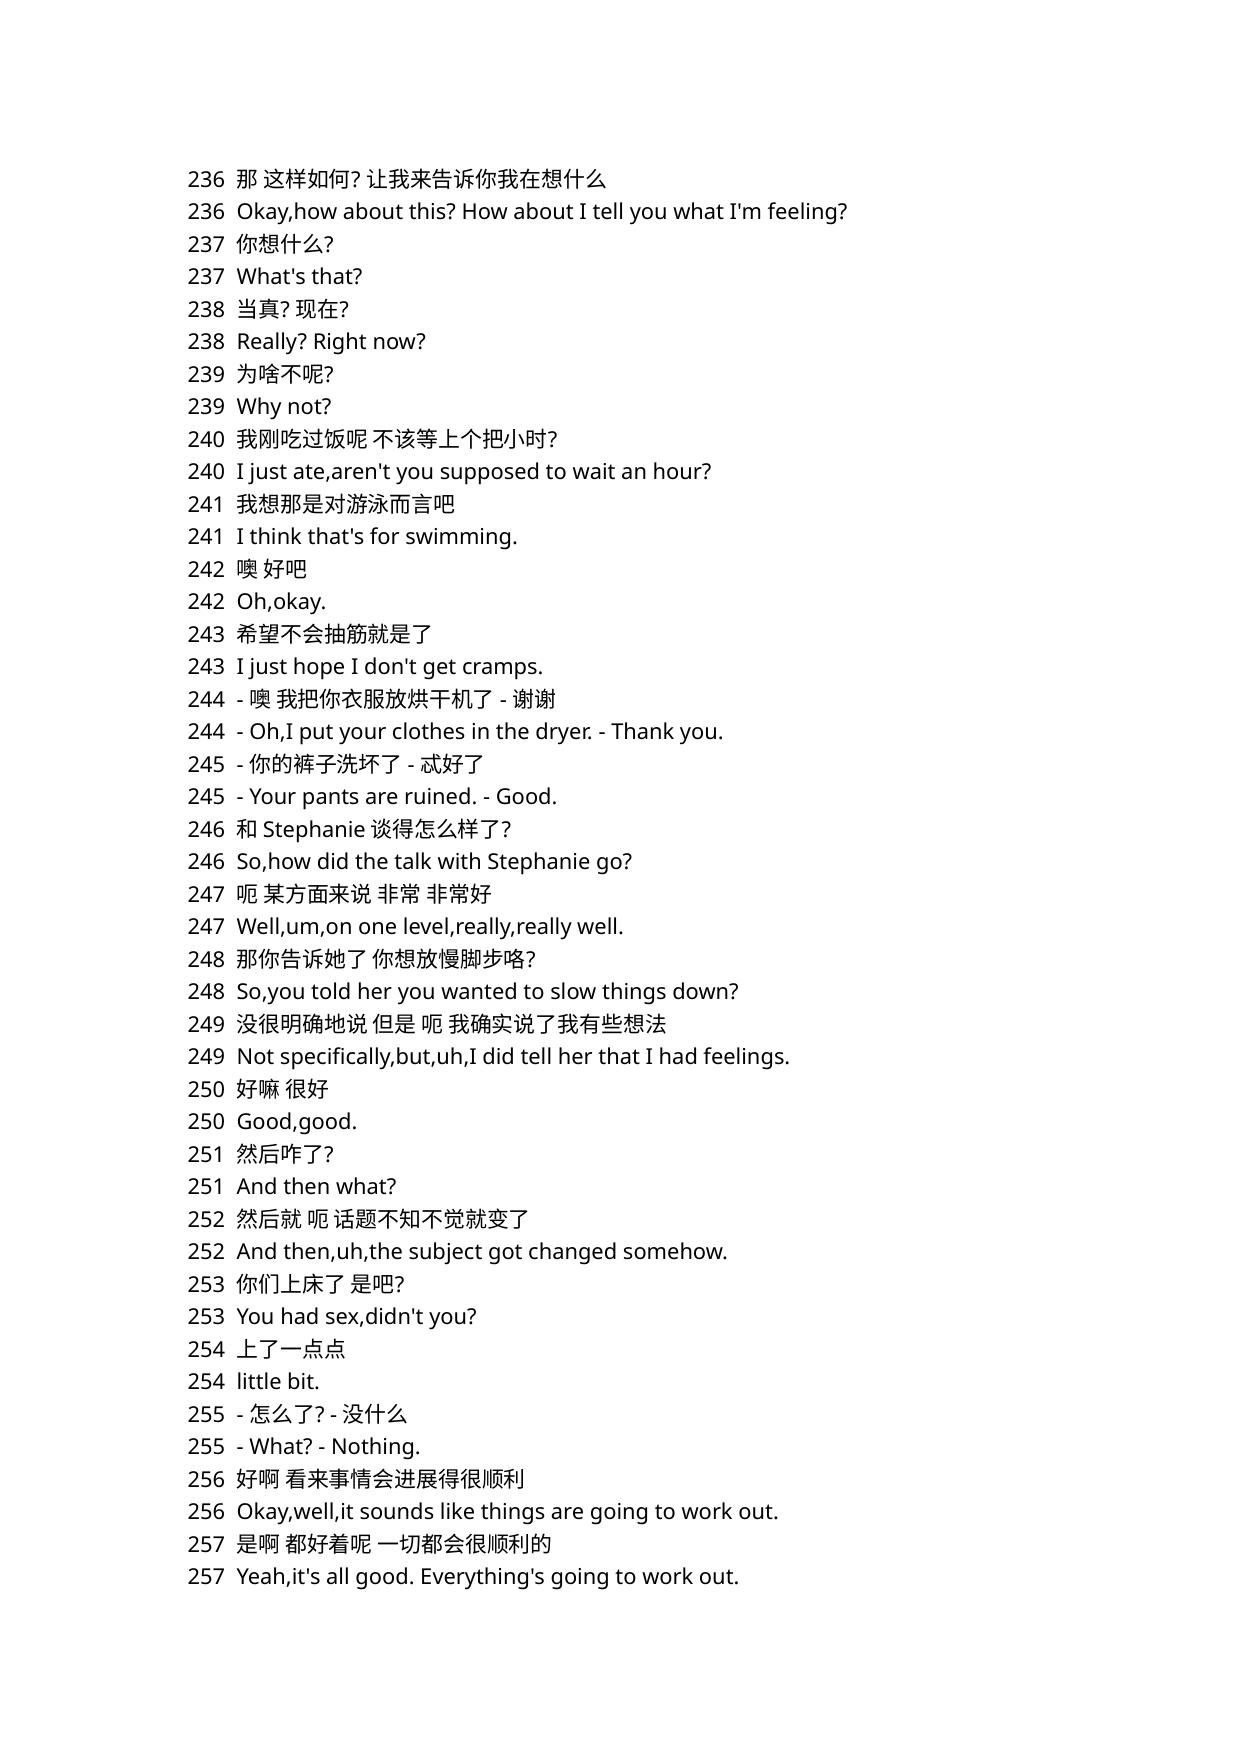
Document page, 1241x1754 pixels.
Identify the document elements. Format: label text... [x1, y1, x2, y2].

text 251 And then what? [187, 1169, 1053, 1202]
text 257 是啊 都好着呢 一切都会很顺利的 [187, 1527, 1053, 1559]
text 255 - What? - Nothing. [187, 1429, 1053, 1462]
text 254 little bit. [187, 1364, 1053, 1397]
text 241 我想那是对游泳而言吧 [187, 487, 1053, 519]
text 256 好啊 看来事情会进展得很顺利 [187, 1462, 1053, 1494]
text 253 你们上床了 是吧? [187, 1267, 1053, 1299]
text 257 Yeah,it's all good. Everything's going to work out. [187, 1559, 1053, 1592]
text 240 I just ate,aren't you supposed to wait an hour? [187, 454, 1053, 487]
text 247 Well,um,on one level,really,really well. [187, 909, 1053, 942]
text 244 - 噢 我把你衣服放烘干机了 - 谢谢 [187, 682, 1053, 714]
text 242 噢 好吧 [187, 552, 1053, 584]
text 243 I just hope I don't get cramps. [187, 649, 1053, 682]
text 256 Okay,well,it sounds like things are going to work out. [187, 1494, 1053, 1527]
text 249 没很明确地说 但是 呃 我确实说了我有些想法 [187, 1007, 1053, 1039]
text 239 Why not? [187, 389, 1053, 422]
text 252 And then,uh,the subject got changed somehow. [187, 1234, 1053, 1267]
text 236 那 这样如何? 让我来告诉你我在想什么 [187, 162, 1053, 194]
text 249 Not specifically,but,uh,I did tell her that I had feelings. [187, 1039, 1053, 1072]
text 251 然后咋了? [187, 1137, 1053, 1169]
text 238 当真? 现在? [187, 292, 1053, 324]
text 252 然后就 呃 话题不知不觉就变了 [187, 1202, 1053, 1234]
text 236 Okay,how about this? How about I tell you what I'm feeling? [187, 194, 1053, 227]
text 254 上了一点点 [187, 1332, 1053, 1364]
text 255 - 怎么了? - 没什么 [187, 1397, 1053, 1429]
text 248 那你告诉她了 你想放慢脚步咯? [187, 942, 1053, 974]
text 246 So,how did the talk with Stephanie go? [187, 844, 1053, 877]
text 253 You had sex,didn't you? [187, 1299, 1053, 1332]
text 243 希望不会抽筋就是了 [187, 617, 1053, 649]
text 244 - Oh,I put your clothes in the dryer. - Thank you. [187, 714, 1053, 747]
text 250 好嘛 很好 [187, 1072, 1053, 1104]
text 238 Really? Right now? [187, 324, 1053, 357]
text 247 呃 某方面来说 非常 非常好 [187, 877, 1053, 909]
text 242 Oh,okay. [187, 584, 1053, 617]
text 237 你想什么? [187, 227, 1053, 259]
text 240 我刚吃过饭呢 不该等上个把小时? [187, 422, 1053, 454]
text 239 为啥不呢? [187, 357, 1053, 389]
text 245 - 你的裤子洗坏了 - 忒好了 [187, 747, 1053, 779]
text 250 Good,good. [187, 1104, 1053, 1137]
text 241 I think that's for swimming. [187, 519, 1053, 552]
text 237 What's that? [187, 259, 1053, 292]
text 248 So,you told her you wanted to slow things down? [187, 974, 1053, 1007]
text 245 - Your pants are ruined. - Good. [187, 779, 1053, 812]
text 246 和Stephanie谈得怎么样了? [187, 812, 1053, 844]
